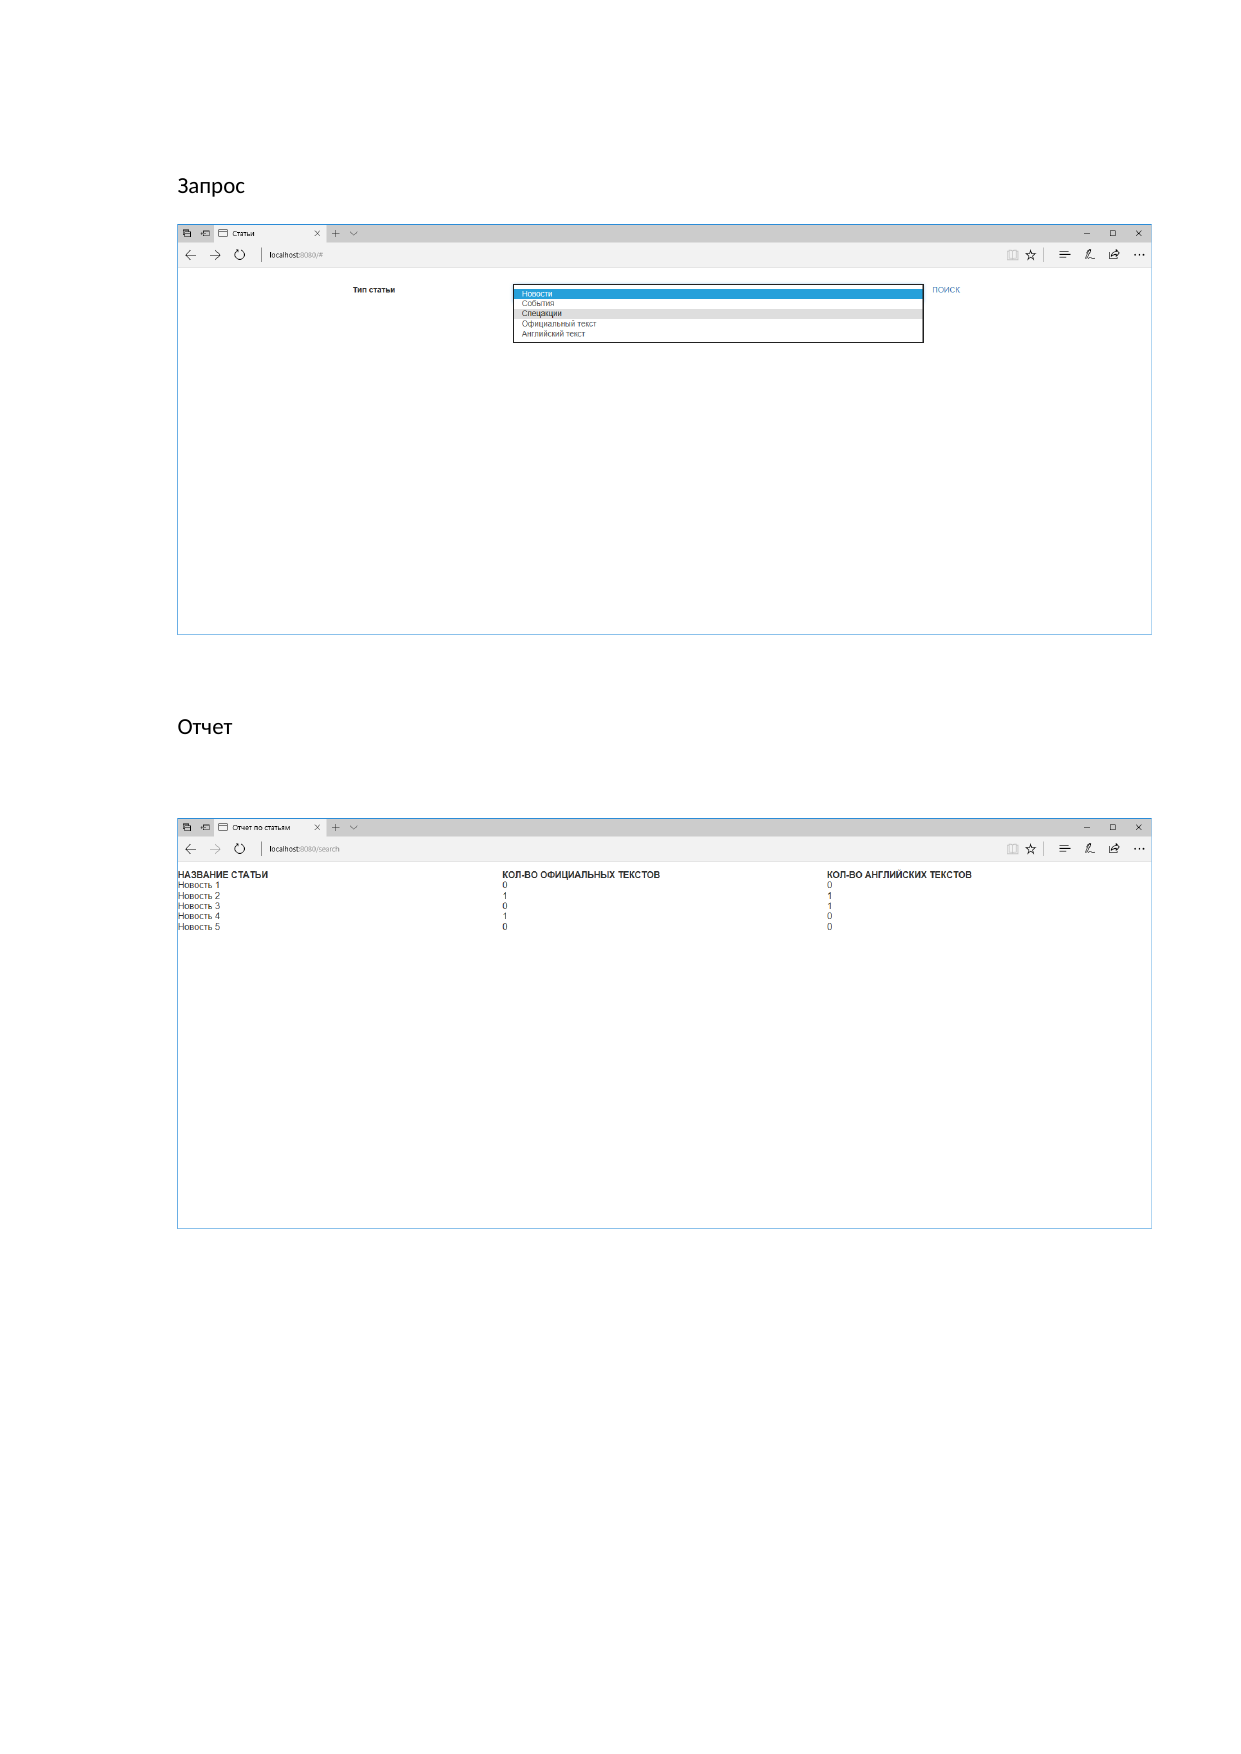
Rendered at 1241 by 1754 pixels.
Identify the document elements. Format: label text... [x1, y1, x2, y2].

picture [177, 818, 1152, 1229]
text Отчет [177, 712, 1152, 740]
text Запрос [177, 171, 1152, 199]
picture [177, 224, 1152, 635]
